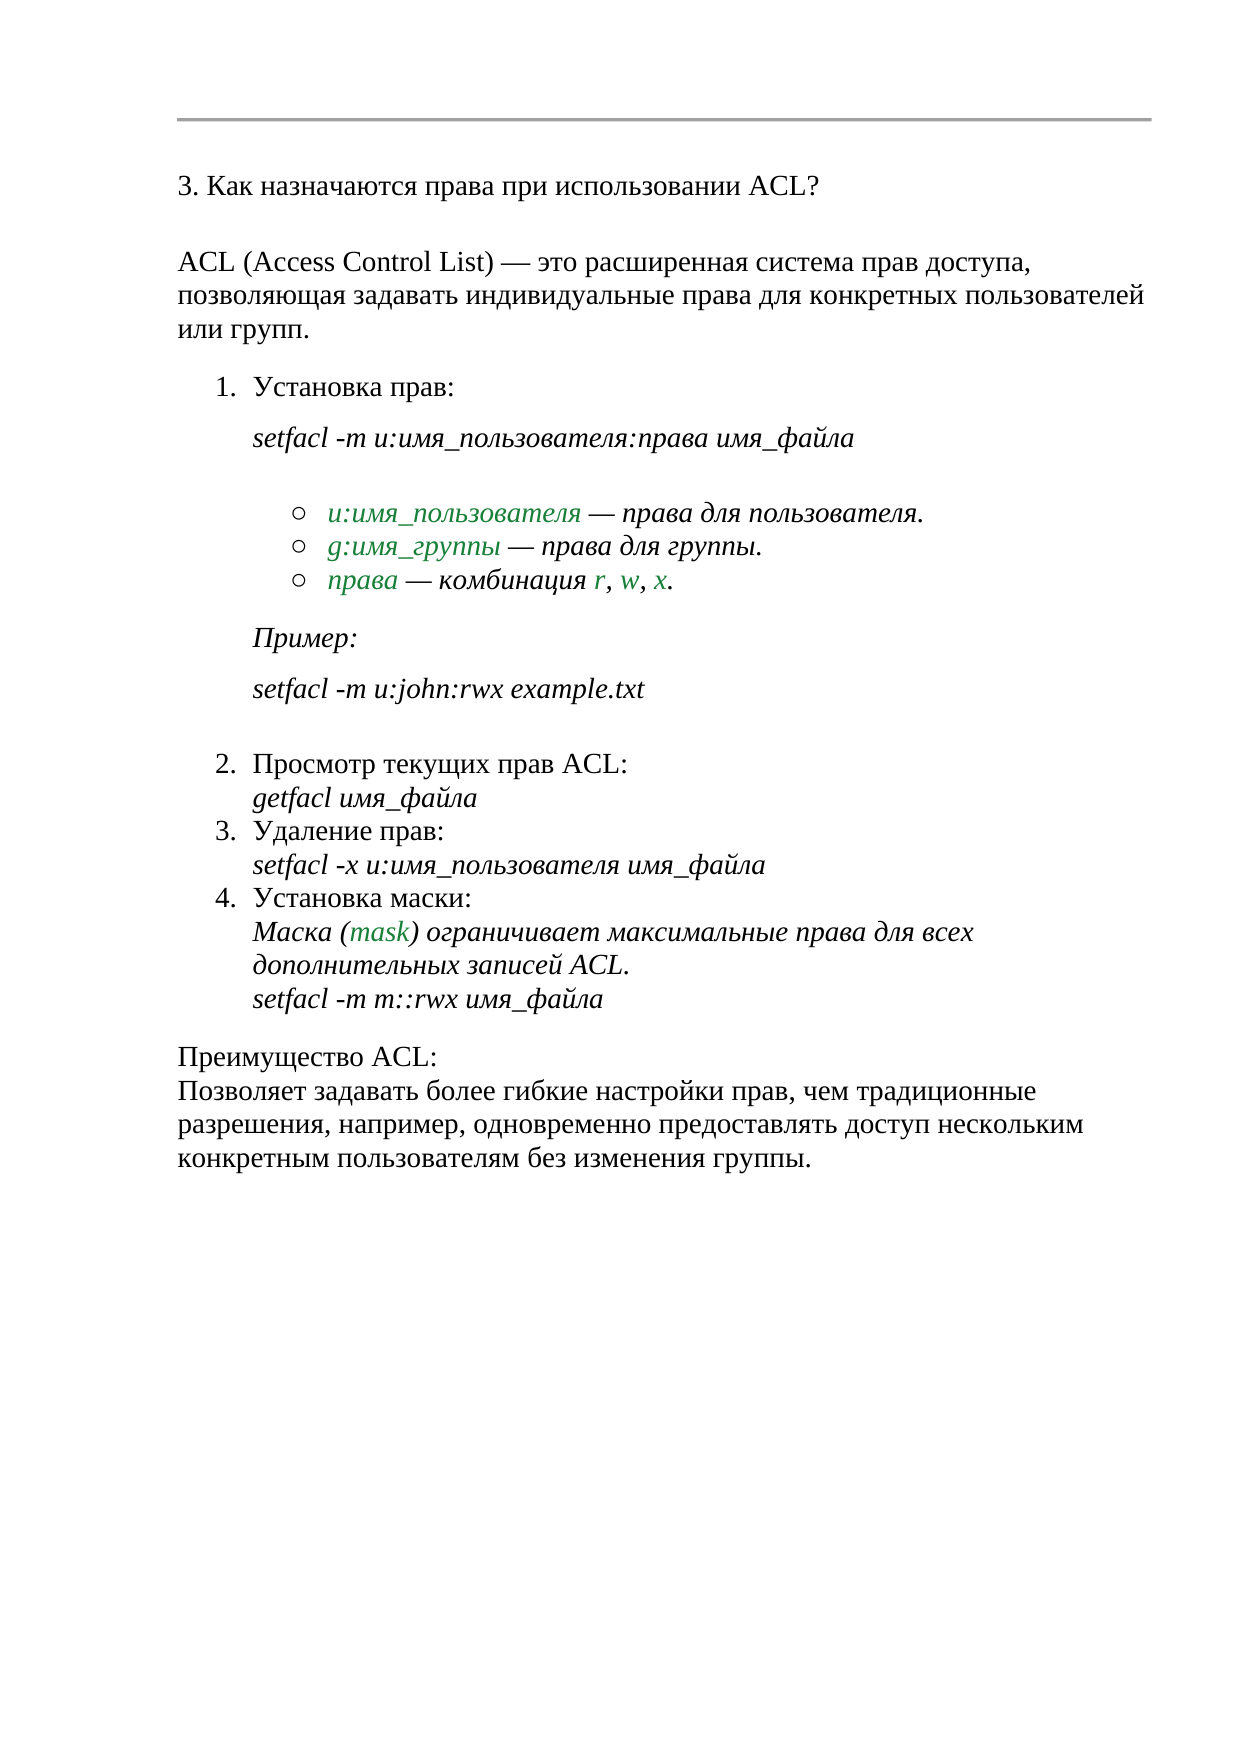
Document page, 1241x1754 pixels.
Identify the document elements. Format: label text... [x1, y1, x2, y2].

list Удаление прав: setfacl -x u:имя_пользователя имя_файла [215, 813, 1152, 880]
text Пример: setfacl -m u:john:rwx example.txt [177, 621, 1152, 704]
text 3. Как назначаются права при использовании ACL? [177, 168, 1152, 202]
list права — комбинация r, w, x. [290, 562, 1152, 596]
text setfacl -m u:имя_пользователя:права имя_файла [252, 420, 1152, 453]
list Установка прав: [215, 369, 1152, 403]
list Просмотр текущих прав ACL: getfacl имя_файла [215, 746, 1152, 813]
text ACL (Access Control List) — это расширенная система прав доступа, позволяющая задавать индивидуальные права для конкретных пользователей или групп. [177, 244, 1152, 344]
list u:имя_пользователя — права для пользователя. [290, 495, 1152, 528]
text Преимущество ACL: Позволяет задавать более гибкие настройки прав, чем традиционные разрешения, например, одновременно предоставлять доступ нескольким конкретным пользователям без изменения группы. [177, 1039, 1152, 1174]
list Установка маски: Маска (mask) ограничивает максимальные права для всех дополнительных записей ACL. setfacl -m m::rwx имя_файла [215, 880, 1152, 1014]
list g:имя_группы — права для группы. [290, 528, 1152, 562]
